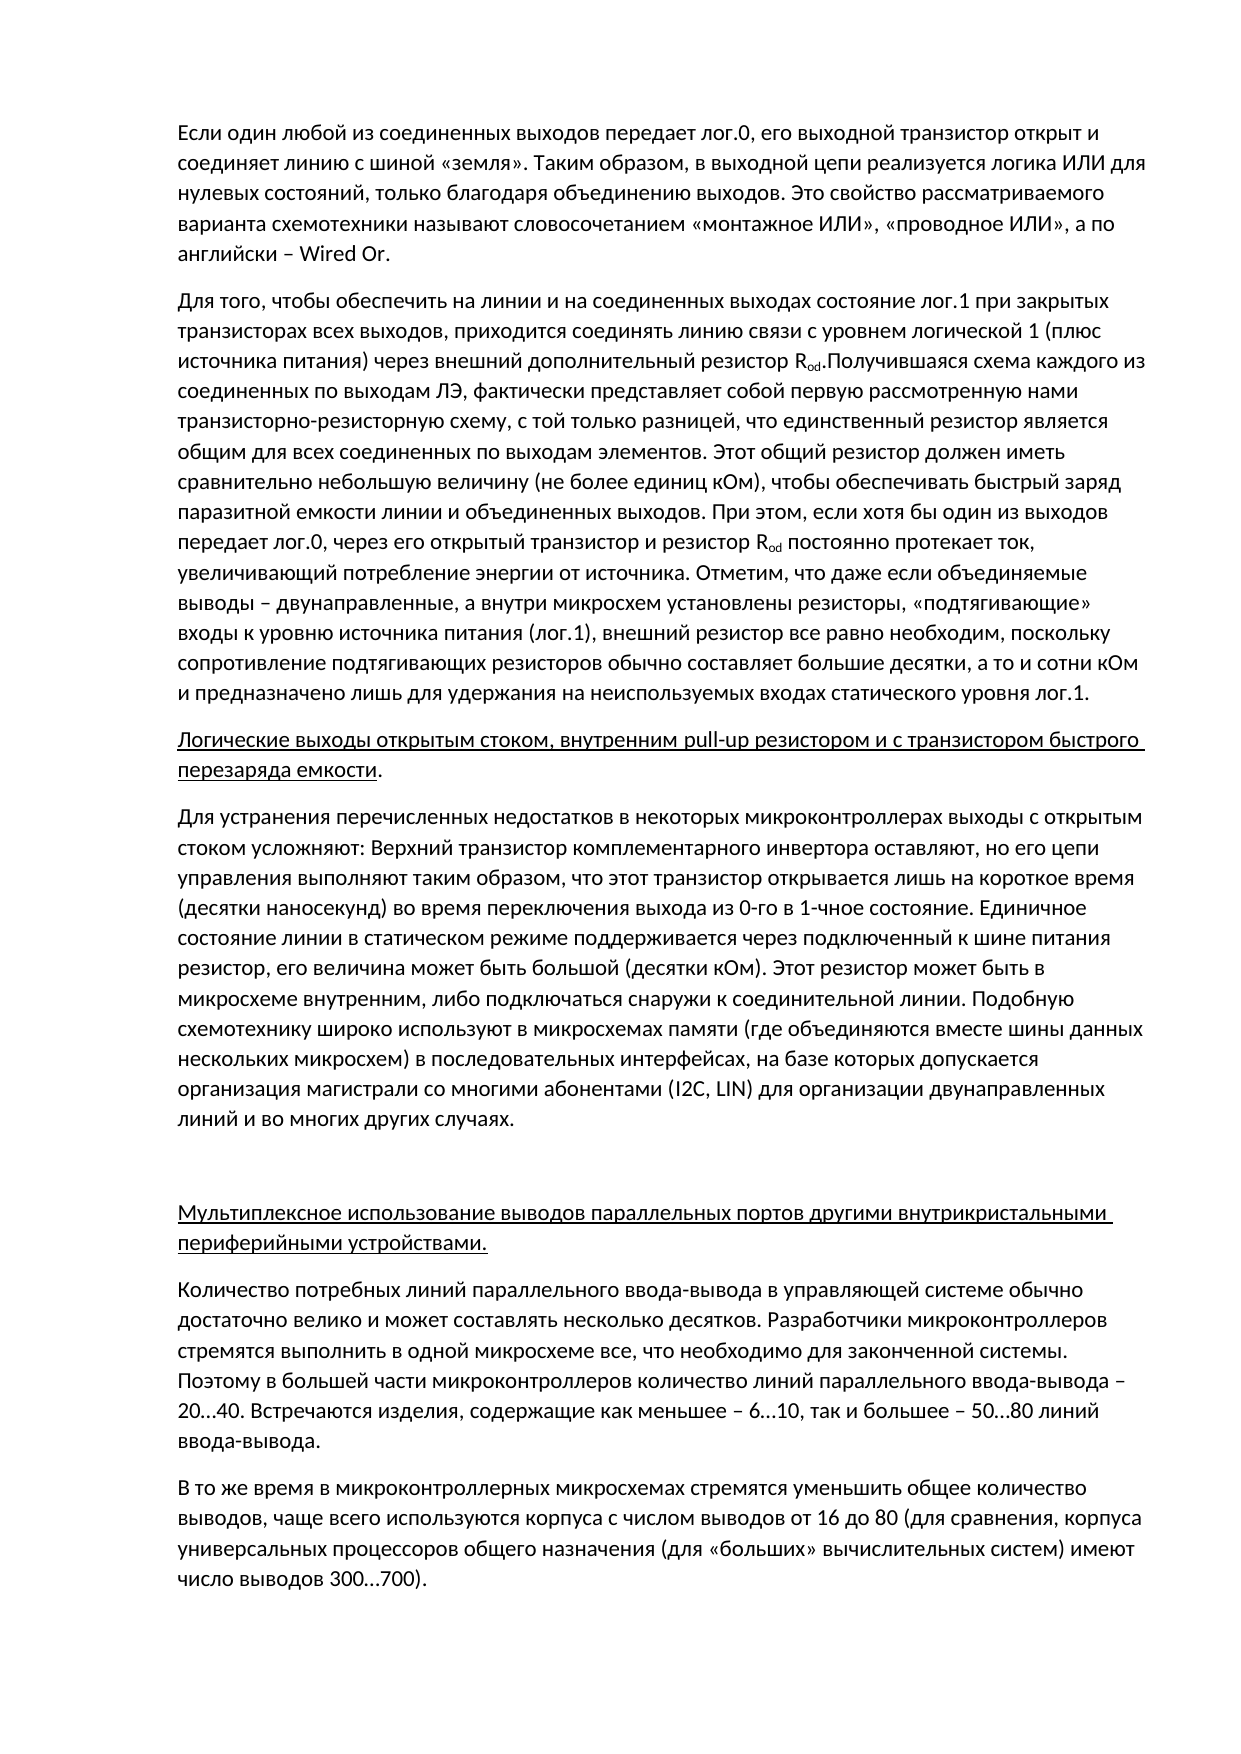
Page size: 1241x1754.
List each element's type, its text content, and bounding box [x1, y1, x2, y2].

text Если один любой из соединенных выходов передает лог.0, его выходной транзистор открыт и соединяет линию с шиной «земля». Таким образом, в выходной цепи реализуется логика ИЛИ для нулевых состояний, только благодаря объединению выходов. Это свойство рассматриваемого варианта схемотехники называют словосочетанием «монтажное ИЛИ», «проводное ИЛИ», а по английски – Wired Or. [177, 118, 1152, 267]
text В то же время в микроконтроллерных микросхемах стремятся уменьшить общее количество выводов, чаще всего используются корпуса с числом выводов от 16 до 80 (для сравнения, корпуса универсальных процессоров общего назначения (для «больших» вычислительных систем) имеют число выводов 300…700). [177, 1473, 1152, 1592]
text Для того, чтобы обеспечить на линии и на соединенных выходах состояние лог.1 при закрытых транзисторах всех выходов, приходится соединять линию связи с уровнем логической 1 (плюс источника питания) через внешний дополнительный резистор Rod.Получившаяся схема каждого из соединенных по выходам ЛЭ, фактически представляет собой первую рассмотренную нами транзисторно-резисторную схему, с той только разницей, что единственный резистор является общим для всех соединенных по выходам элементов. Этот общий резистор должен иметь сравнительно небольшую величину (не более единиц кОм), чтобы обеспечивать быстрый заряд паразитной емкости линии и объединенных выходов. При этом, если хотя бы один из выходов передает лог.0, через его открытый транзистор и резистор Rod постоянно протекает ток, увеличивающий потребление энергии от источника. Отметим, что даже если объединяемые выводы – двунаправленные, а внутри микросхем установлены резисторы, «подтягивающие» входы к уровню источника питания (лог.1), внешний резистор все равно необходим, поскольку сопротивление подтягивающих резисторов обычно составляет большие десятки, а то и сотни кОм и предназначено лишь для удержания на неиспользуемых входах статического уровня лог.1. [177, 286, 1152, 707]
text Количество потребных линий параллельного ввода-вывода в управляющей системе обычно достаточно велико и может составлять несколько десятков. Разработчики микроконтроллеров стремятся выполнить в одной микросхеме все, что необходимо для законченной системы. Поэтому в большей части микроконтроллеров количество линий параллельного ввода-вывода – 20…40. Встречаются изделия, содержащие как меньшее – 6…10, так и большее – 50…80 линий ввода-вывода. [177, 1275, 1152, 1454]
text Мультиплексное использование выводов параллельных портов другими внутрикристальными периферийными устройствами. [177, 1198, 1152, 1257]
text Логические выходы открытым стоком, внутренним pull-up резистором и с транзистором быстрого перезаряда емкости. [177, 725, 1152, 784]
text Для устранения перечисленных недостатков в некоторых микроконтроллерах выходы с открытым стоком усложняют: Верхний транзистор комплементарного инвертора оставляют, но его цепи управления выполняют таким образом, что этот транзистор открывается лишь на короткое время (десятки наносекунд) во время переключения выхода из 0-го в 1-чное состояние. Единичное состояние линии в статическом режиме поддерживается через подключенный к шине питания резистор, его величина может быть большой (десятки кОм). Этот резистор может быть в микросхеме внутренним, либо подключаться снаружи к соединительной линии. Подобную схемотехнику широко используют в микросхемах памяти (где объединяются вместе шины данных нескольких микросхем) в последовательных интерфейсах, на базе которых допускается организация магистрали со многими абонентами (I2C, LIN) для организации двунаправленных линий и во многих других случаях. [177, 802, 1152, 1133]
